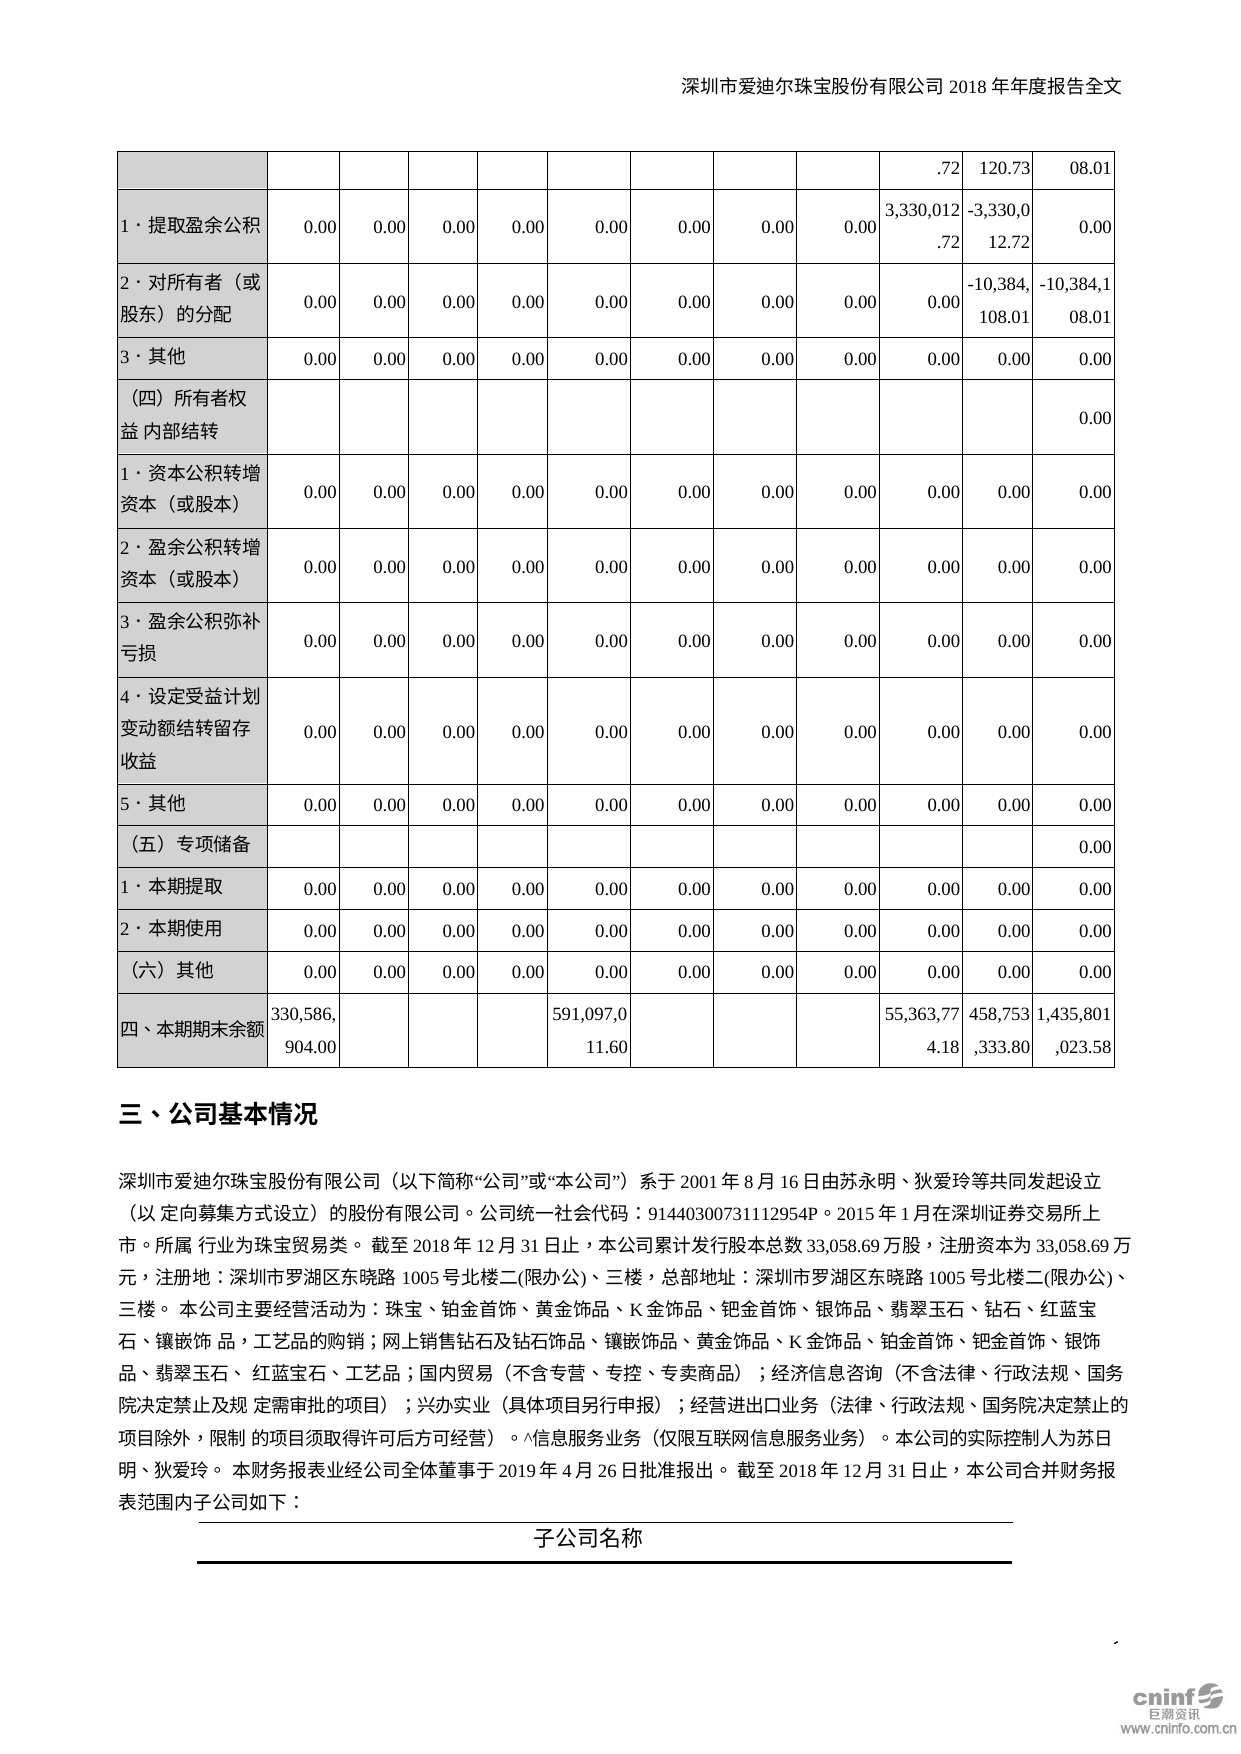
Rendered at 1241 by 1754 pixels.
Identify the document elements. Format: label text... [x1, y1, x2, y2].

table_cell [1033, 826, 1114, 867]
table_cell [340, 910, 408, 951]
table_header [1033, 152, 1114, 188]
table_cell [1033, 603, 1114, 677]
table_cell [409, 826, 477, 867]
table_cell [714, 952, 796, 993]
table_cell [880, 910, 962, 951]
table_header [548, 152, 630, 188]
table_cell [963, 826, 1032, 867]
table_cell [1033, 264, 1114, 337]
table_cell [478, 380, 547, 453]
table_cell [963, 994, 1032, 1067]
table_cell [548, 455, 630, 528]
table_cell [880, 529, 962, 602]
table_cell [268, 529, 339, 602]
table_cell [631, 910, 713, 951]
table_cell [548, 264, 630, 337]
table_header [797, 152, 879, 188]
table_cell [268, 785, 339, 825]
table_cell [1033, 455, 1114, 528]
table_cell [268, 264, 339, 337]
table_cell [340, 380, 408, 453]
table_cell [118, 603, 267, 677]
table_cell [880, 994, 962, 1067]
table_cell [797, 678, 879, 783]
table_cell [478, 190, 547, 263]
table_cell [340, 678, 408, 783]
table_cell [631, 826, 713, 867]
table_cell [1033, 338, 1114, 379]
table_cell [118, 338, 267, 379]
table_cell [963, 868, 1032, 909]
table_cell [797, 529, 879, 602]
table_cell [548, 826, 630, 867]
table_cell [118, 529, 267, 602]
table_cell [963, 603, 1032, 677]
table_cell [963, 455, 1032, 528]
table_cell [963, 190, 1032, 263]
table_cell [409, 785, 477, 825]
subtitle 三、公司基本情况 [118, 1097, 1240, 1131]
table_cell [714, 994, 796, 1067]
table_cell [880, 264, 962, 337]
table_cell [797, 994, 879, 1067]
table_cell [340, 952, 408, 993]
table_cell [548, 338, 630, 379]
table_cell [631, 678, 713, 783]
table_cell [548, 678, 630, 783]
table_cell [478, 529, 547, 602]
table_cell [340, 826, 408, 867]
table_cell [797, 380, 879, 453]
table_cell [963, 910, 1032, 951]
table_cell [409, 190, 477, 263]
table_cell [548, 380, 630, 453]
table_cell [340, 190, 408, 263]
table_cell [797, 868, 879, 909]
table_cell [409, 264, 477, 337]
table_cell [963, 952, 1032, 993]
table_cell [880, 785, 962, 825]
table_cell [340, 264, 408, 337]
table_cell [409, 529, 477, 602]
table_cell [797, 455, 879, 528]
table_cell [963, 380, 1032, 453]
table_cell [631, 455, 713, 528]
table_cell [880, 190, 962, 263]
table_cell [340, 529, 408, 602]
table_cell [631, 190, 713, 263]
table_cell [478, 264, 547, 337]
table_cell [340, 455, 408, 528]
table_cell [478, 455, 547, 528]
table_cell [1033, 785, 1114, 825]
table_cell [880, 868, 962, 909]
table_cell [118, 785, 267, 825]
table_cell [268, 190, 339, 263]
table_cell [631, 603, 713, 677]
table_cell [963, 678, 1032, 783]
text 深圳市爱迪尔珠宝股份有限公司（以下简称“公司”或“本公司”）系于2001年8月16日由苏永明、狄爱玲等共同发起设立（以 定向募集方式设立）的股份有限公司。公司统一社会代码：91440300731112954P。2015年1月在深圳证券交易所上市。所属 行业为珠宝贸易类。 截至2018年12月31日止，本公司累计发行股本总数33,058.69万股，注册资本为33,058.69万元，注册地：深圳市罗湖区东晓路 1005号北楼二(限办公)、三楼，总部地址：深圳市罗湖区东晓路1005号北楼二(限办公)、三楼。 本公司主要经营活动为：珠宝、铂金首饰、黄金饰品、K金饰品、钯金首饰、银饰品、翡翠玉石、钻石、红蓝宝石、镶嵌饰 品，工艺品的购销；网上销售钻石及钻石饰品、镶嵌饰品、黄金饰品、K金饰品、铂金首饰、钯金首饰、银饰品、翡翠玉石、 红蓝宝石、工艺品；国内贸易（不含专营、专控、专卖商品）；经济信息咨询（不含法律、行政法规、国务院决定禁止及规 定需审批的项目）；兴办实业（具体项目另行申报）；经营进出口业务（法律、行政法规、国务院决定禁止的项目除外，限制 的项目须取得许可后方可经营）。^信息服务业务（仅限互联网信息服务业务）。本公司的实际控制人为苏日明、狄爱玲。 本财务报表业经公司全体董事于2019年4月26日批准报出。 截至2018年12月31日止，本公司合并财务报表范围内子公司如下： [118, 1168, 1132, 1514]
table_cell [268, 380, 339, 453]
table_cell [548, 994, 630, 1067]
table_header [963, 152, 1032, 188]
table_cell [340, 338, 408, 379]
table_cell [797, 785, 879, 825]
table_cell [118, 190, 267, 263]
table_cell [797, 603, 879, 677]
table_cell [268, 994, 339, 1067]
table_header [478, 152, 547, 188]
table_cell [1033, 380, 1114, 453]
subtitle 子公司名称 [291, 1523, 886, 1553]
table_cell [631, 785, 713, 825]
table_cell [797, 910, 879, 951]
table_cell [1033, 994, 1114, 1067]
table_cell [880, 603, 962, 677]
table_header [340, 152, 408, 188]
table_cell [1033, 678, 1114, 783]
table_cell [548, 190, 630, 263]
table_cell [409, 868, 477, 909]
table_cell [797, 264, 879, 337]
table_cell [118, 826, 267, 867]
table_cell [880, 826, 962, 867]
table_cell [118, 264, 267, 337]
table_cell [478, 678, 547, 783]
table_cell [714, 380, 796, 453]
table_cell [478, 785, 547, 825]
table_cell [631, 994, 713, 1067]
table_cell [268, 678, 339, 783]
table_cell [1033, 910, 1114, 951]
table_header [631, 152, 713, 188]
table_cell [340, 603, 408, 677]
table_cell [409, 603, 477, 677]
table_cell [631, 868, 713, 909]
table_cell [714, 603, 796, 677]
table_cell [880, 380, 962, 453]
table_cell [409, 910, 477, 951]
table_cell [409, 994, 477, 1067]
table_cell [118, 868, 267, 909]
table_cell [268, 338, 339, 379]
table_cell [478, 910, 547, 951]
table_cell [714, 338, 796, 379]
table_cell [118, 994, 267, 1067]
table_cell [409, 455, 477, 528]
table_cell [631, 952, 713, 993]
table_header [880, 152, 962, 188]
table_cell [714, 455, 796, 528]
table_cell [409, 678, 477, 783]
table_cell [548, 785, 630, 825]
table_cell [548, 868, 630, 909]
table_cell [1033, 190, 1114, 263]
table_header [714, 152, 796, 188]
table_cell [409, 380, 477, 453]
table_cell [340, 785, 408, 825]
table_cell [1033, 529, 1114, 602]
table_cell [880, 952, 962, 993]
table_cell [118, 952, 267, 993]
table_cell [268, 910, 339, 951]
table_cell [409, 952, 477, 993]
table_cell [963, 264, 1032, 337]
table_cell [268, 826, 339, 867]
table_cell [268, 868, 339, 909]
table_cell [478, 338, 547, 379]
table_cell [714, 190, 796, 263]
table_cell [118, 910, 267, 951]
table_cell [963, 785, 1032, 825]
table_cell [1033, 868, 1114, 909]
picture [1115, 1680, 1240, 1737]
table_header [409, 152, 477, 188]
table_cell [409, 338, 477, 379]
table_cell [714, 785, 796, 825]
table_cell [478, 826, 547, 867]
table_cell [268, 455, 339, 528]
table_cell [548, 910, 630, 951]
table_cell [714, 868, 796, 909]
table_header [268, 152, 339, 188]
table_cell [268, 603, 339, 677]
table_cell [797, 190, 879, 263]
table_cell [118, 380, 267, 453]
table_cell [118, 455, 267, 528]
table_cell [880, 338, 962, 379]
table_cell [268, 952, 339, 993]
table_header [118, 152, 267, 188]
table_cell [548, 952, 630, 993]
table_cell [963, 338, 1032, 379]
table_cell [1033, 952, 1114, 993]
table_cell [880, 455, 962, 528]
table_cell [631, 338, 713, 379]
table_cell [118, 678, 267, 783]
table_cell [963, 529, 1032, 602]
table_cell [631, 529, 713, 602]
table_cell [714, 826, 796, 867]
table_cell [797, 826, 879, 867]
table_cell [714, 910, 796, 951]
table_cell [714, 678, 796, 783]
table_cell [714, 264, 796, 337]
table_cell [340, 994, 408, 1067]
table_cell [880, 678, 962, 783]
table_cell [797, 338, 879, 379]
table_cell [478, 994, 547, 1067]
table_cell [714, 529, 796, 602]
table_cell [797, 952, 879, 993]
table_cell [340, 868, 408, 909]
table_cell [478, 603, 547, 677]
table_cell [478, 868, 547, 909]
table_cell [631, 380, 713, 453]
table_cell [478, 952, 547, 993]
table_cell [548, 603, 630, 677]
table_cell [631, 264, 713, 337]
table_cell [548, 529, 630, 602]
